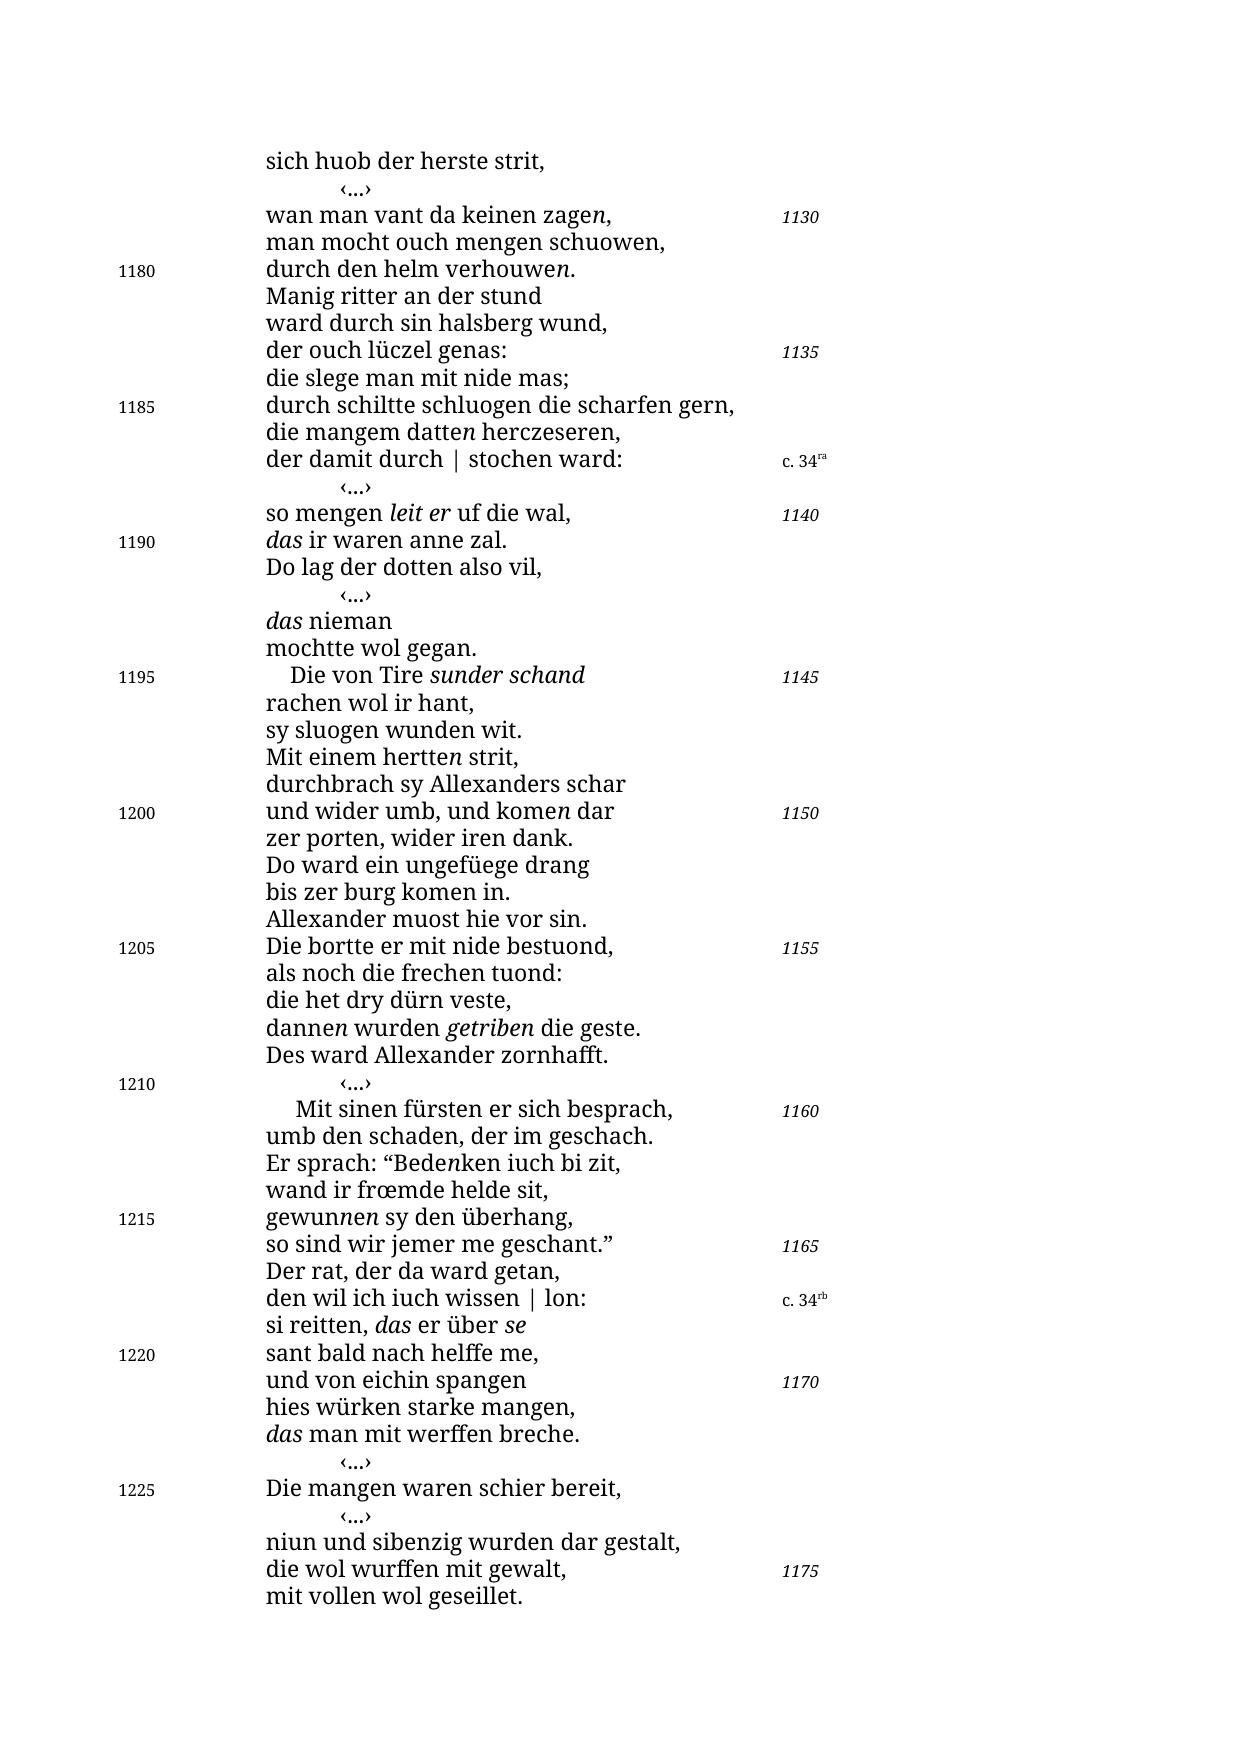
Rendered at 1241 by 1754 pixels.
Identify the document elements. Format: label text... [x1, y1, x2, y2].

text 1225 Die mangen waren schier bereit, [118, 1475, 1122, 1502]
text 1180 durch den helm verhouwen. [118, 256, 1122, 283]
text bis zer burg komen in. [192, 879, 1122, 906]
text rachen wol ir hant, [221, 689, 1122, 716]
text Allexander muost hie vor sin. [221, 906, 1122, 933]
text 1205 Die bortte er mit nide bestuond, 1155 [118, 933, 1122, 960]
text durchbrach sy Allexanders schar [221, 771, 1122, 798]
text ‹...› [118, 1448, 1122, 1475]
text 1185 durch schiltte schluogen die scharfen gern, [118, 391, 1122, 418]
text ‹...› [118, 1502, 1122, 1529]
text der damit durch | stochen ward: c. 34ra [118, 446, 1122, 473]
text 1200 und wider umb, und komen dar 1150 [118, 798, 1122, 825]
text 1220 sant bald nach helffe me, [118, 1339, 1122, 1366]
text wand ir frœmde helde sit, [221, 1177, 1122, 1204]
text mochtte wol gegan. [221, 635, 1122, 662]
text die het dry dürn veste, [221, 987, 1122, 1014]
text zer porten, wider iren dank. [221, 825, 1122, 852]
text 1210 ‹...› [118, 1068, 1122, 1096]
text niun und sibenzig wurden dar gestalt, [221, 1529, 1122, 1556]
text man mocht ouch mengen schuowen, [221, 229, 1122, 256]
text und von eichin spangen 1170 [221, 1366, 1122, 1393]
text hies würken starke mangen, [221, 1393, 1122, 1421]
text Er sprach: “Bedenken iuch bi zit, [221, 1150, 1122, 1177]
text ‹...› [118, 175, 1122, 202]
text als noch die frechen tuond: [221, 960, 1122, 987]
text Des ward Allexander zornhafft. [221, 1041, 1122, 1068]
text si reitten, das er über se [221, 1312, 1122, 1339]
text ward durch sin halsberg wund, [221, 310, 1122, 337]
text so mengen leit er uf die wal, 1140 [221, 500, 1122, 527]
text Mit einem hertten strit, [221, 743, 1122, 771]
text mit vollen wol geseillet. [221, 1583, 1122, 1610]
text wan man vant da keinen zagen, 1130 [221, 202, 1122, 229]
text Do lag der dotten also vil, [221, 554, 1122, 581]
text den wil ich iuch wissen | lon: c. 34rb [118, 1285, 1122, 1312]
text Mit sinen fürsten er sich besprach, 1160 [266, 1096, 1122, 1123]
text Der rat, der da ward getan, [221, 1258, 1122, 1285]
text dannen wurden getriben die geste. [221, 1014, 1122, 1041]
text 1195 Die von Tire sunder schand 1145 [118, 662, 1122, 689]
text ‹...› [118, 581, 1122, 608]
text sich huob der herste strit, [221, 148, 1122, 175]
text sy sluogen wunden wit. [221, 716, 1122, 743]
text 1215 gewunnen sy den überhang, [118, 1204, 1122, 1231]
text die slege man mit nide mas; [221, 364, 1122, 391]
text Do ward ein ungefüege drang [221, 852, 1122, 879]
text der ouch lüczel genas: 1135 [221, 337, 1122, 364]
text das man mit werffen breche. [221, 1421, 1122, 1448]
text so sind wir jemer me geschant.” 1165 [266, 1231, 1122, 1258]
text das nieman [221, 608, 1122, 635]
text 1190 das ir waren anne zal. [118, 527, 1122, 554]
text ‹...› [118, 473, 1122, 500]
text die wol wurffen mit gewalt, 1175 [221, 1556, 1122, 1583]
text die mangem datten herczeseren, [221, 418, 1122, 446]
text Manig ritter an der stund [221, 283, 1122, 310]
text umb den schaden, der im geschach. [221, 1123, 1122, 1150]
